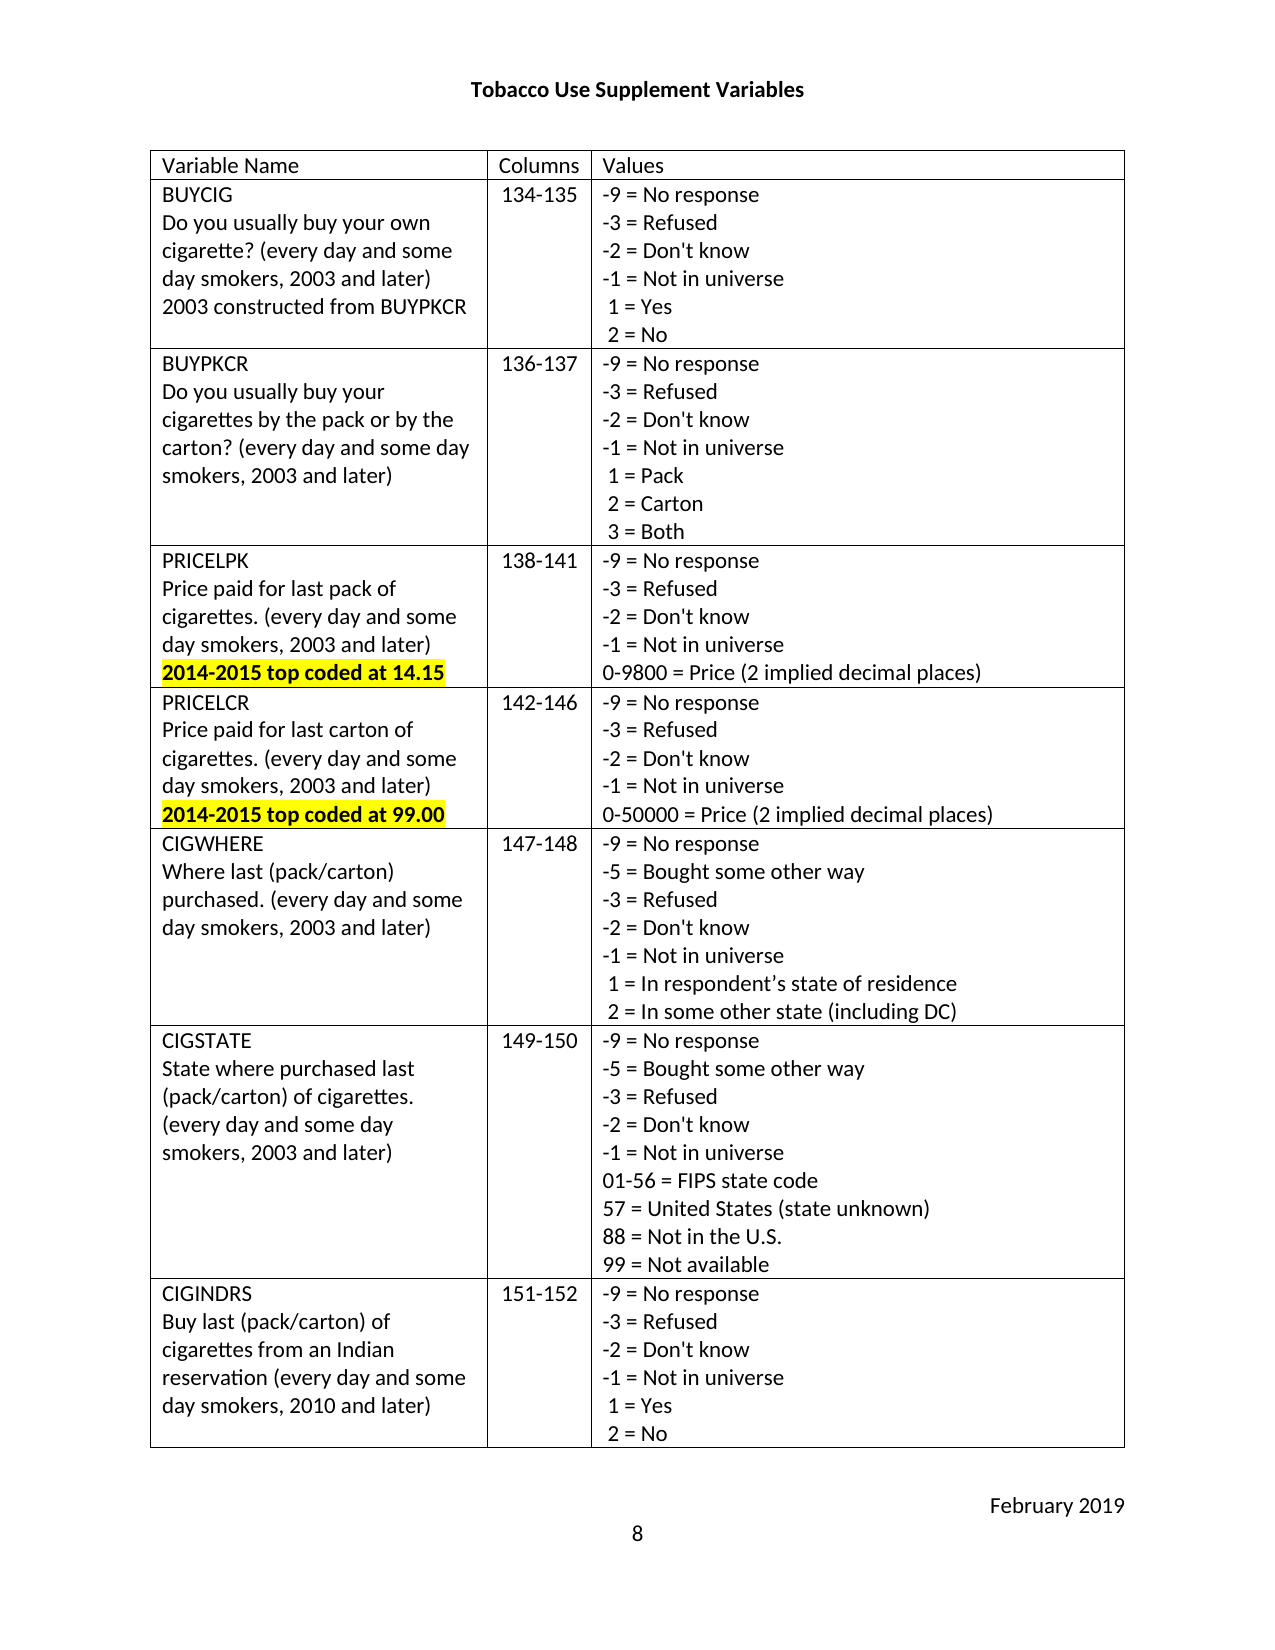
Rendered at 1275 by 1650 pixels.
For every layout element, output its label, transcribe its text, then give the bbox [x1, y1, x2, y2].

table_cell -9 = No response -5 = Bought some other way -3 = Refused -2 = Don't know -1 = Not in universe 1 = In respondent’s state of residence 2 = In some other state (including DC) [592, 829, 1124, 1025]
table_cell PRICELCR Price paid for last carton of cigarettes. (every day and some day smokers, 2003 and later) 2014-2015 top coded at 99.00 [151, 688, 487, 828]
table_cell CIGINDRS Buy last (pack/carton) of cigarettes from an Indian reservation (every day and some day smokers, 2010 and later) [151, 1279, 487, 1447]
table_header Variable Name [151, 151, 487, 179]
table_cell 138-141 [488, 546, 591, 687]
table_cell -9 = No response -5 = Bought some other way -3 = Refused -2 = Don't know -1 = Not in universe 01-56 = FIPS state code 57 = United States (state unknown) 88 = Not in the U.S. 99 = Not available [592, 1026, 1124, 1278]
table_cell 149-150 [488, 1026, 591, 1278]
table_cell -9 = No response -3 = Refused -2 = Don't know -1 = Not in universe 0-9800 = Price (2 implied decimal places) [592, 546, 1124, 687]
table_header Values [592, 151, 1124, 179]
table_cell CIGWHERE Where last (pack/carton) purchased. (every day and some day smokers, 2003 and later) [151, 829, 487, 1025]
table_header Columns [488, 151, 591, 179]
table_cell -9 = No response -3 = Refused -2 = Don't know -1 = Not in universe 0-50000 = Price (2 implied decimal places) [592, 688, 1124, 828]
table_cell 147-148 [488, 829, 591, 1025]
table_cell 151-152 [488, 1279, 591, 1447]
table_cell BUYCIG Do you usually buy your own cigarette? (every day and some day smokers, 2003 and later) 2003 constructed from BUYPKCR [151, 180, 487, 348]
table_cell CIGSTATE State where purchased last (pack/carton) of cigarettes. (every day and some day smokers, 2003 and later) [151, 1026, 487, 1278]
table_cell -9 = No response -3 = Refused -2 = Don't know -1 = Not in universe 1 = Yes 2 = No [592, 1279, 1124, 1447]
table_cell 136-137 [488, 349, 591, 545]
table_cell 142-146 [488, 688, 591, 828]
table_cell 134-135 [488, 180, 591, 348]
table_cell -9 = No response -3 = Refused -2 = Don't know -1 = Not in universe 1 = Yes 2 = No [592, 180, 1124, 348]
table_cell BUYPKCR Do you usually buy your cigarettes by the pack or by the carton? (every day and some day smokers, 2003 and later) [151, 349, 487, 545]
table_cell PRICELPK Price paid for last pack of cigarettes. (every day and some day smokers, 2003 and later) 2014-2015 top coded at 14.15 [151, 546, 487, 687]
table_cell -9 = No response -3 = Refused -2 = Don't know -1 = Not in universe 1 = Pack 2 = Carton 3 = Both [592, 349, 1124, 545]
